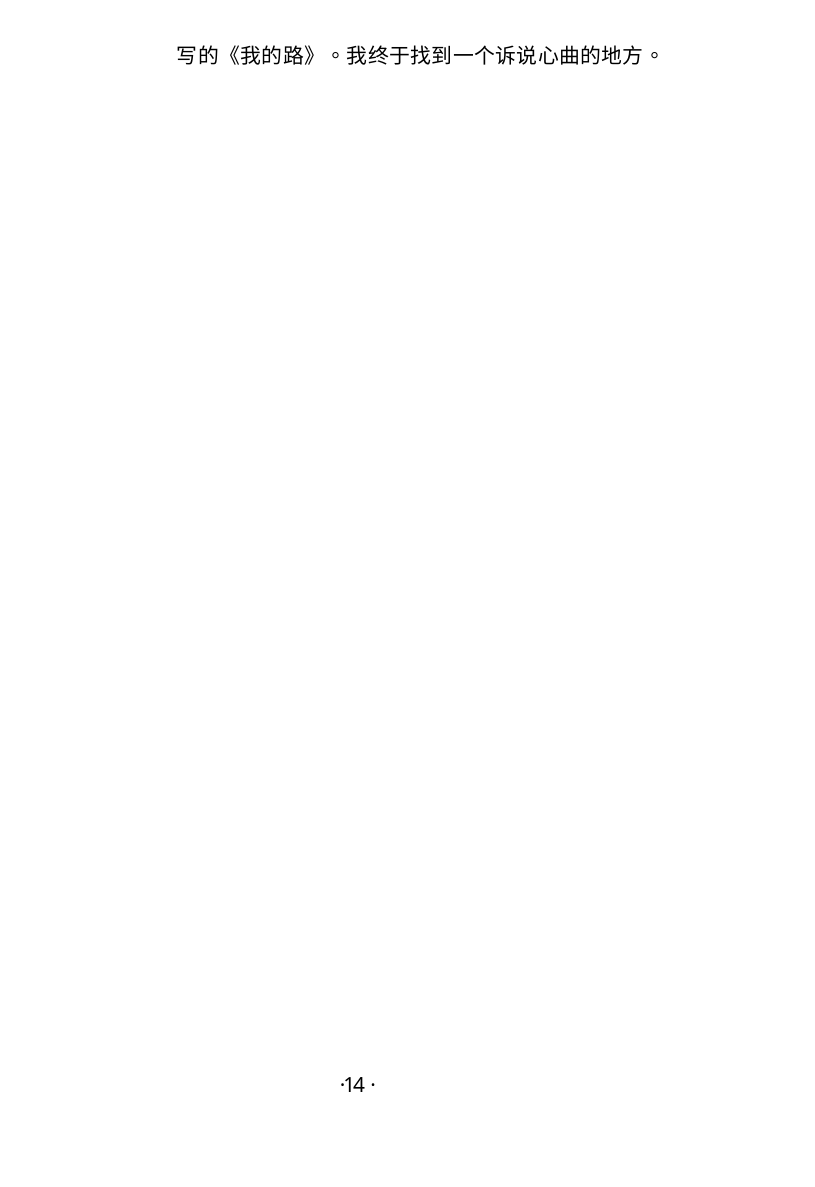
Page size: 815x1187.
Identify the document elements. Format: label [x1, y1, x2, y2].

text [87, 42, 665, 70]
